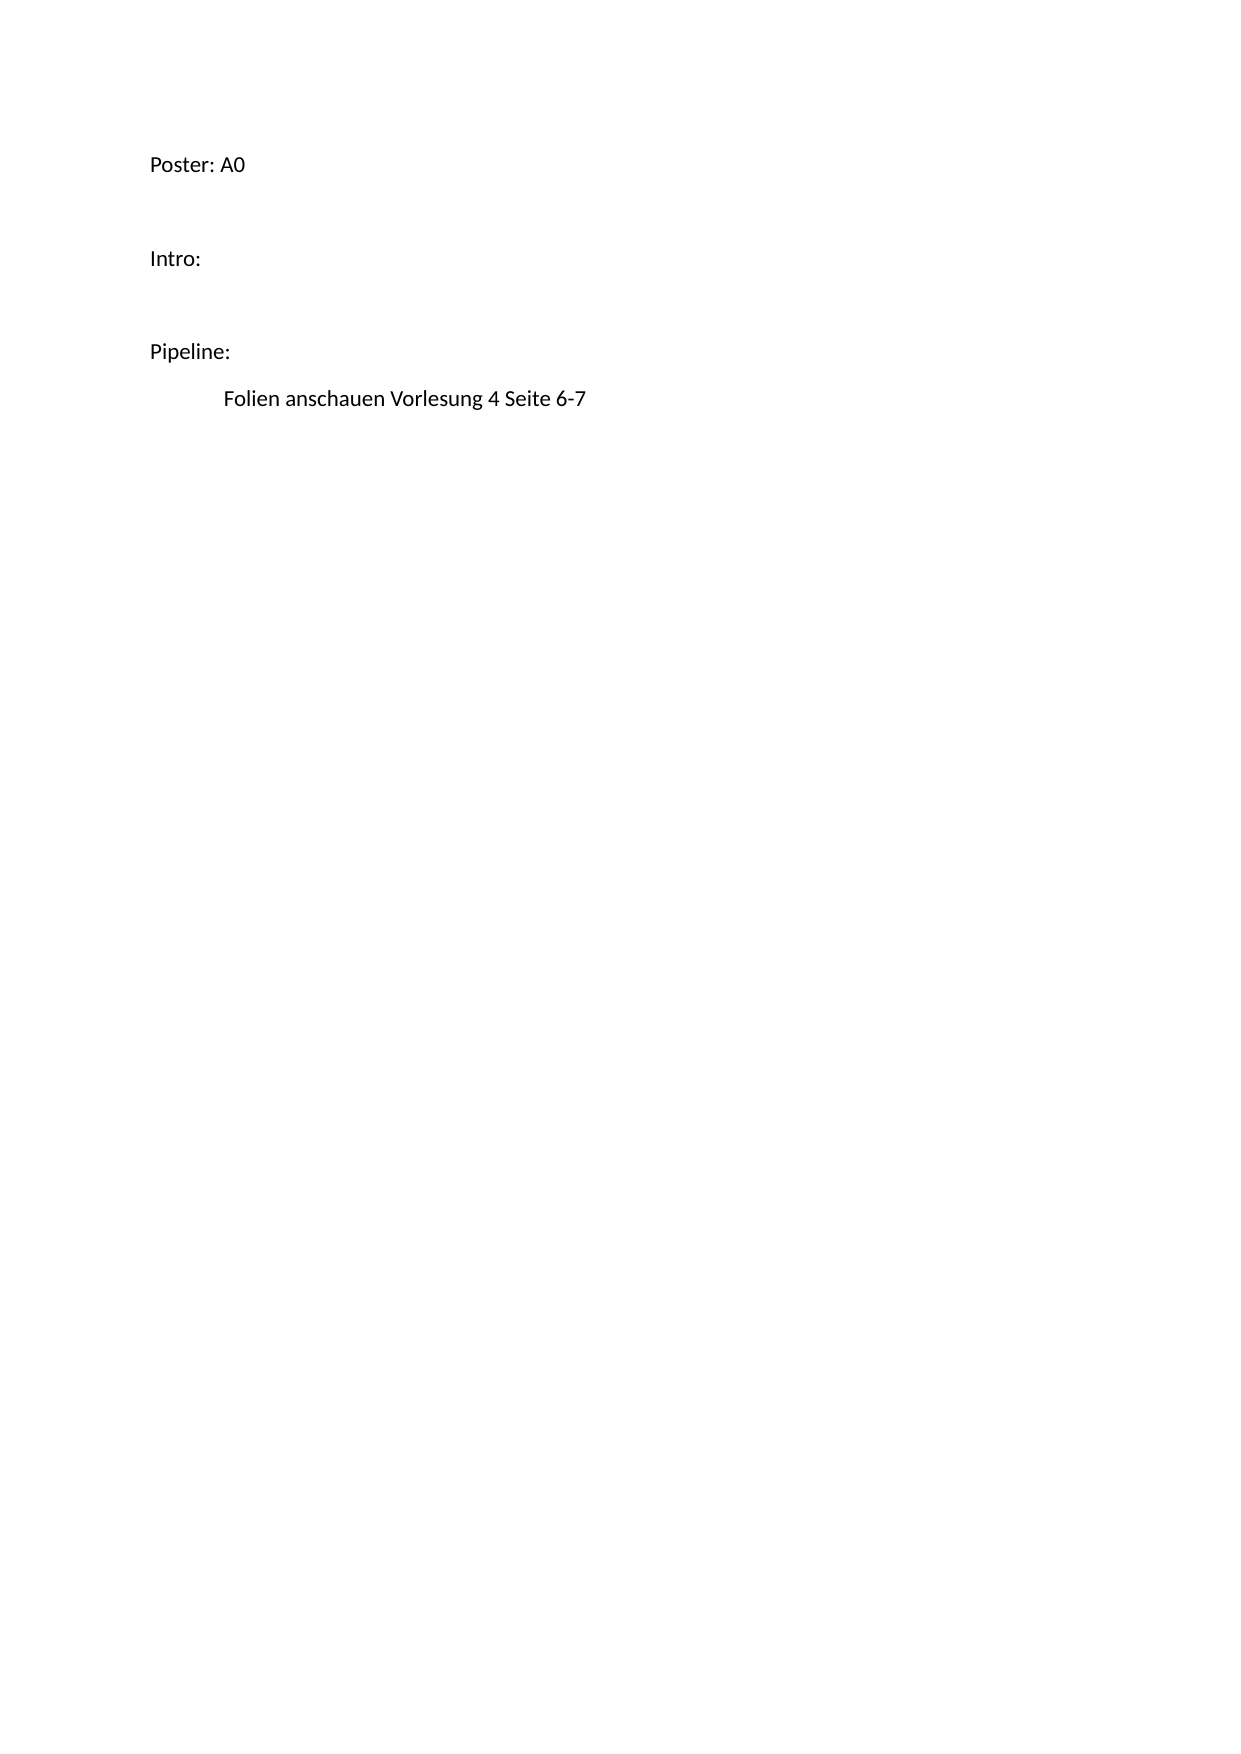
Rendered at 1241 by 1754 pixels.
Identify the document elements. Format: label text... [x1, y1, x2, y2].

text Intro: [150, 244, 1090, 272]
text Pipeline: [150, 337, 1090, 366]
text Poster: A0 [150, 150, 1090, 178]
text Folien anschauen Vorlesung 4 Seite 6-7 [150, 384, 1090, 412]
